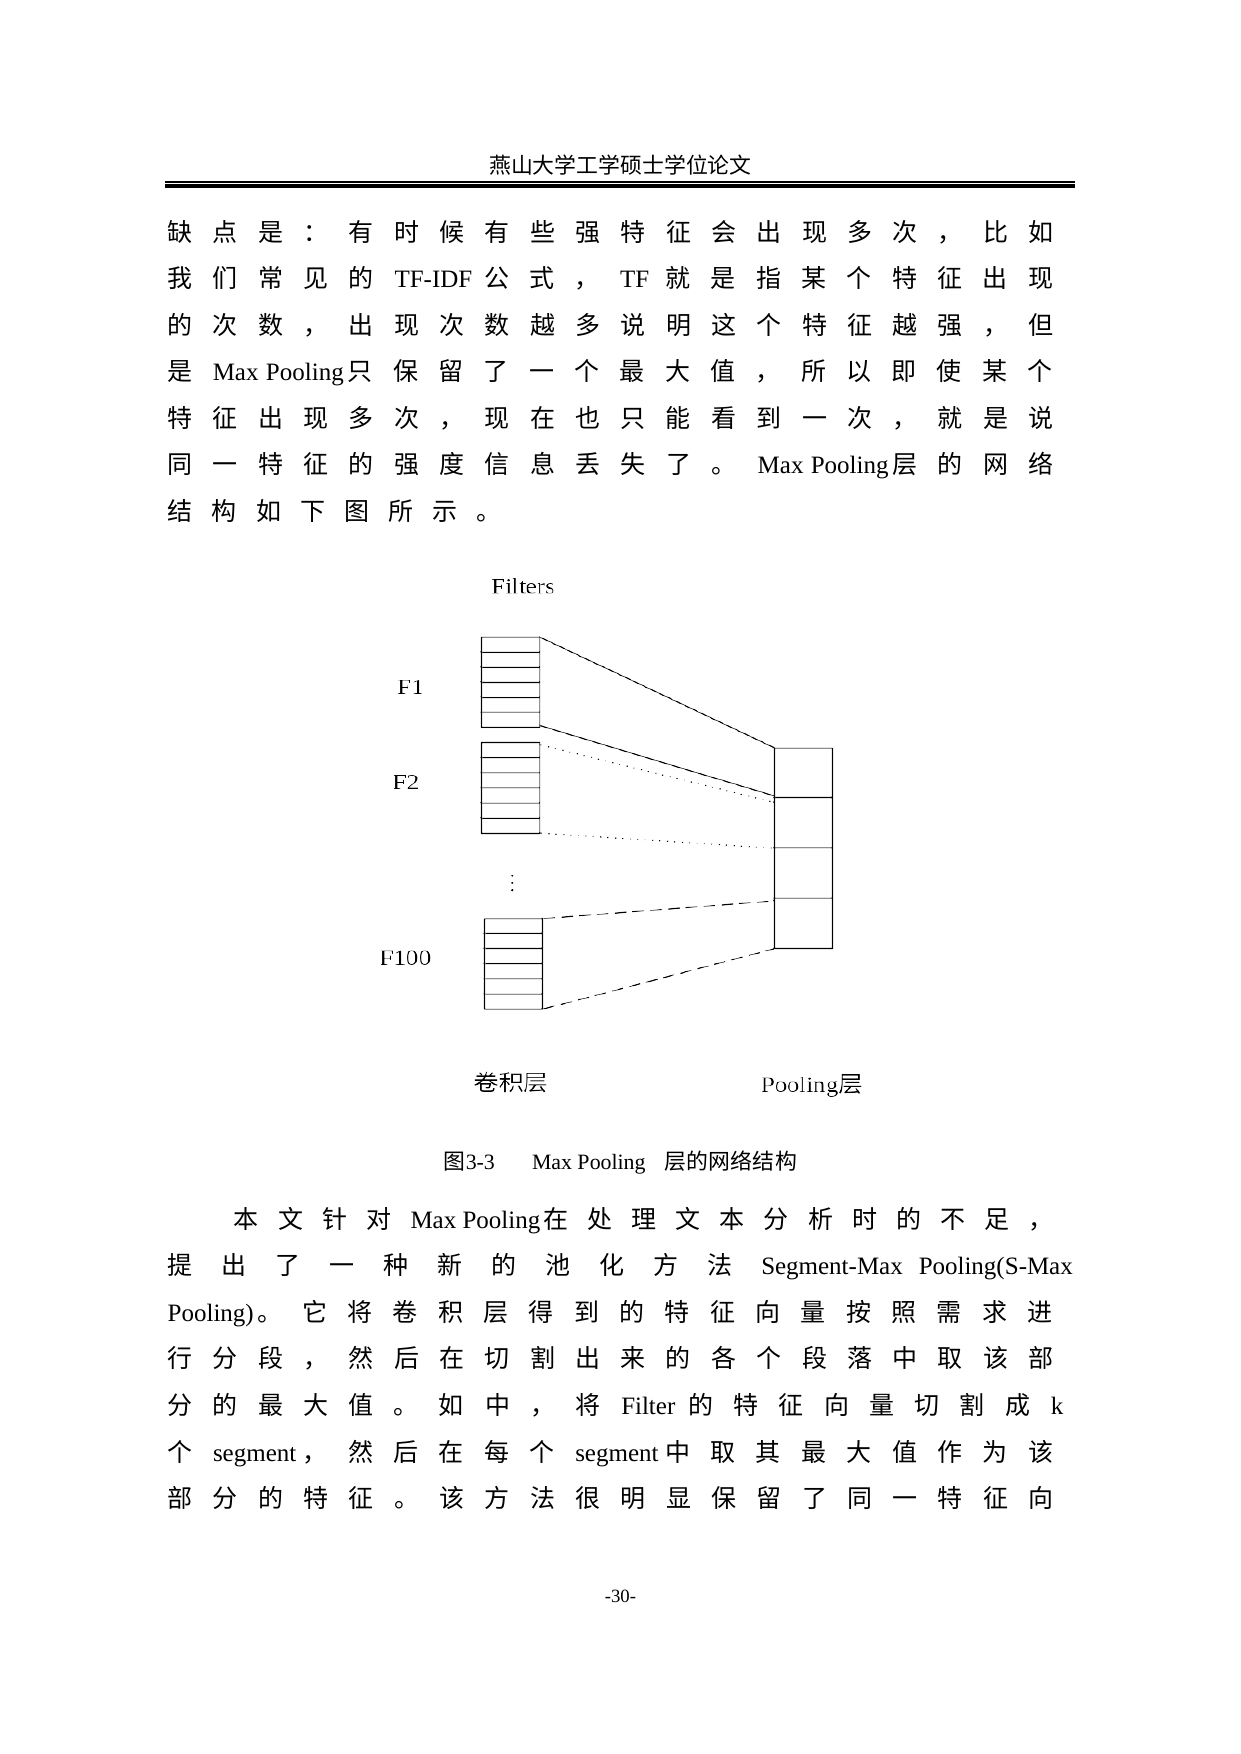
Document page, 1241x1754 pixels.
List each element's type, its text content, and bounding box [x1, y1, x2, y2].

text Max Pooling层的网络结构 [167, 1138, 1073, 1185]
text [167, 207, 1073, 533]
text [167, 1194, 1073, 1520]
